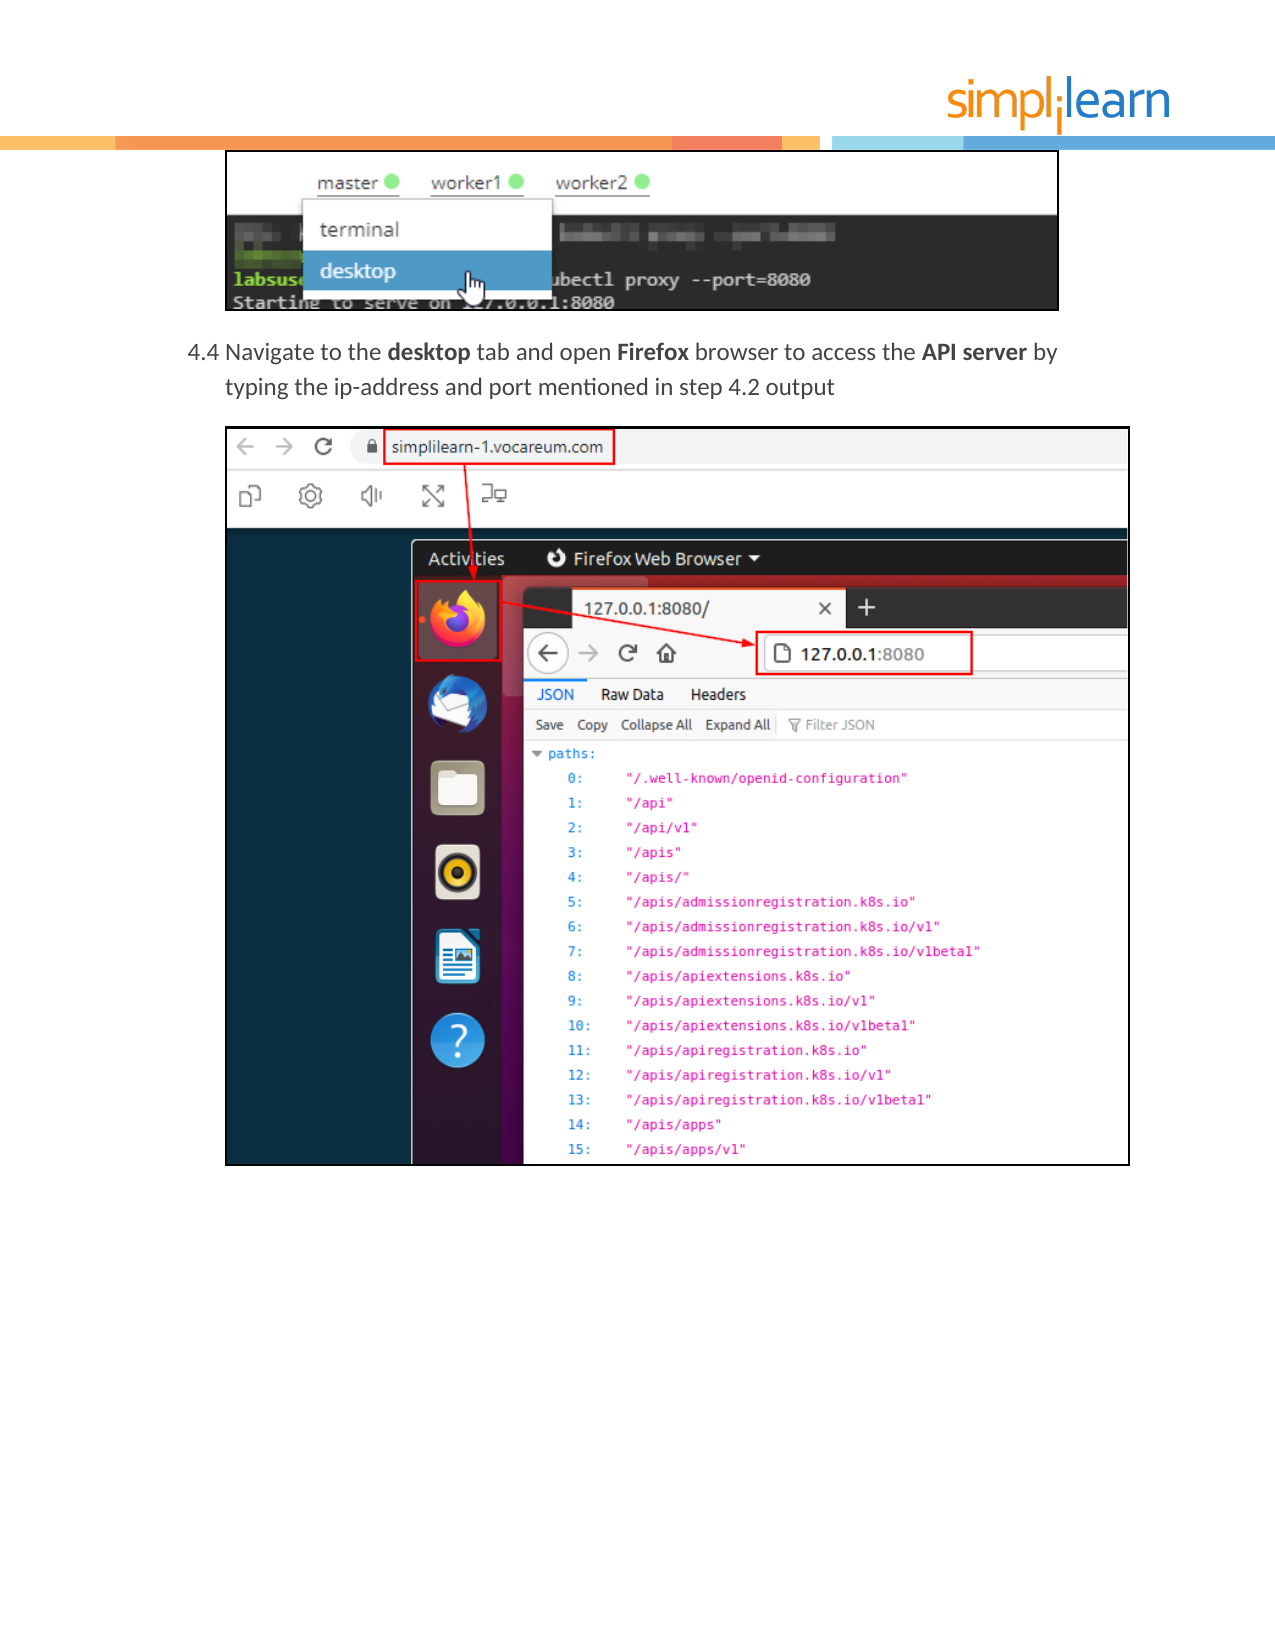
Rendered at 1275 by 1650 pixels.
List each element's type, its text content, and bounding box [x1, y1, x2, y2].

picture [227, 429, 1128, 1164]
picture [0, 76, 1275, 150]
picture [227, 152, 1057, 309]
list Navigate to the desktop tab and open Firefox browser to access the API server by typing the ip-address and port mentioned in step 4.2 output [187, 336, 1125, 401]
